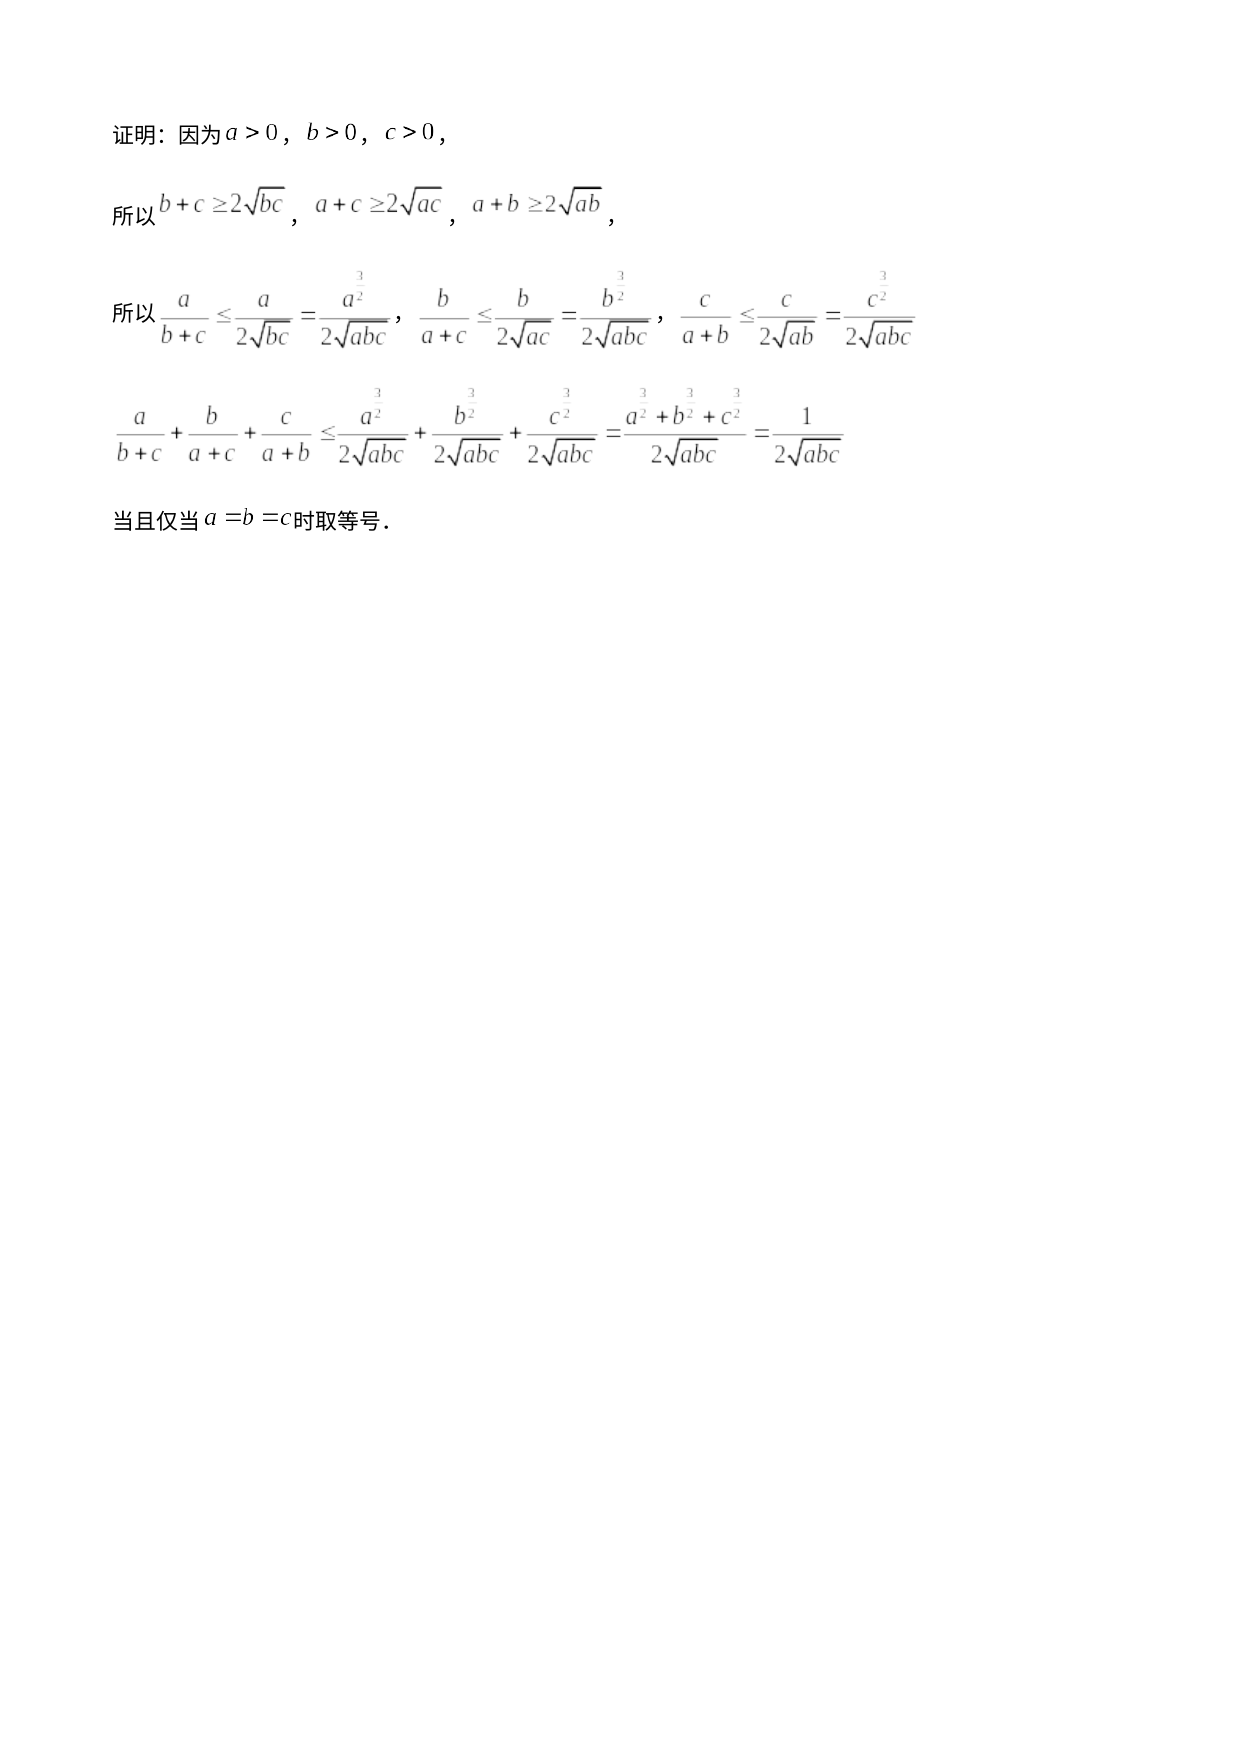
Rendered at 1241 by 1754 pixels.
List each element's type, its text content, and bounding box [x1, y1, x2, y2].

text 证明：因为，，， [112, 102, 1128, 167]
text 所以，， [112, 263, 1128, 361]
text 所以，，， [112, 183, 1128, 248]
text 当且仅当时取等号． [112, 487, 1128, 552]
